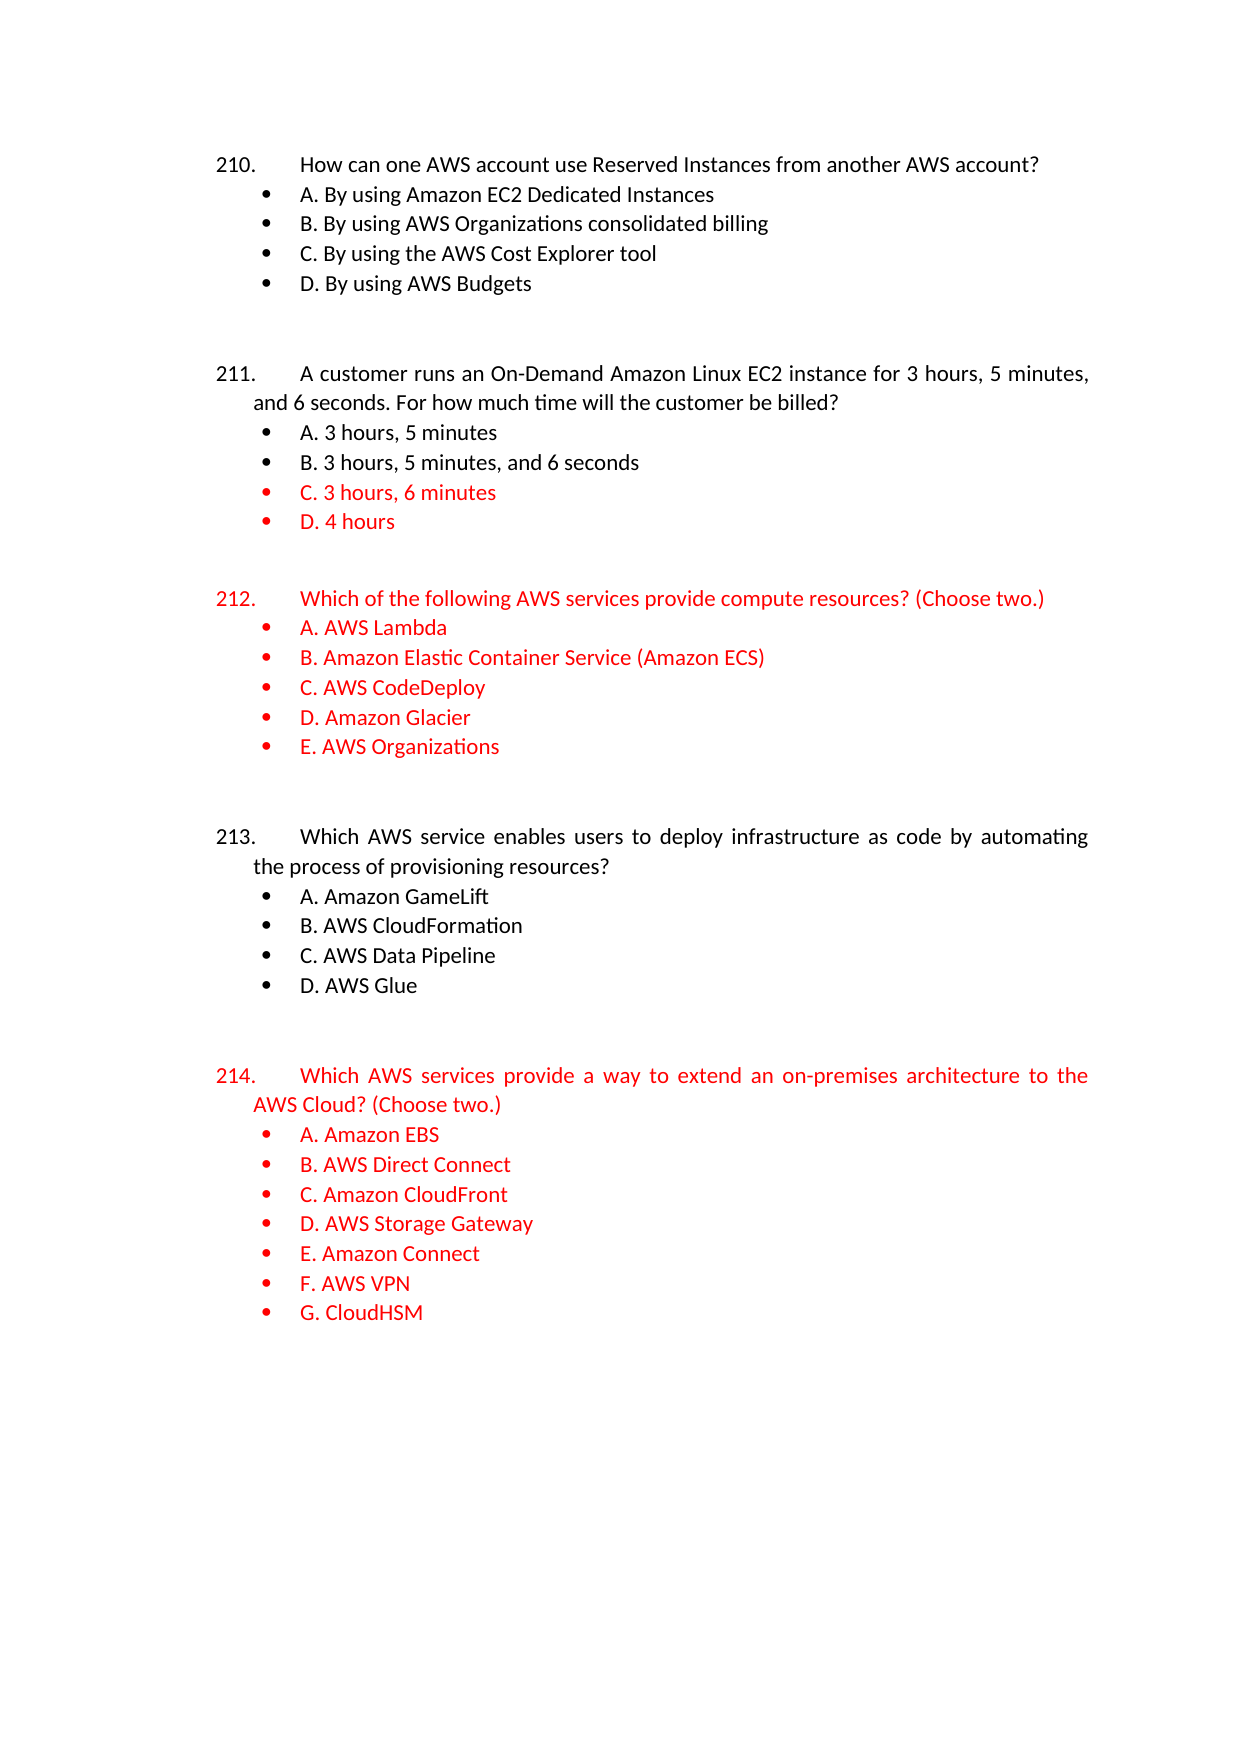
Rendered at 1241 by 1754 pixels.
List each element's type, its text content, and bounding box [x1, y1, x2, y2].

list D. 4 hours [262, 507, 1090, 535]
list A. 3 hours, 5 minutes [262, 418, 1090, 446]
list D. By using AWS Budgets [262, 269, 1090, 297]
list A customer runs an On-Demand Amazon Linux EC2 instance for 3 hours, 5 minutes, and 6 seconds. For how much time will the customer be billed? [216, 359, 1090, 417]
list E. Amazon Connect [262, 1239, 1090, 1267]
list C. AWS Data Pipeline [262, 941, 1090, 969]
list C. Amazon CloudFront [262, 1180, 1090, 1208]
list D. Amazon Glacier [262, 703, 1090, 731]
list A. By using Amazon EC2 Dedicated Instances [262, 180, 1090, 208]
list B. AWS CloudFormation [262, 911, 1090, 939]
list E. AWS Organizations [262, 732, 1090, 760]
list G. CloudHSM [262, 1298, 1090, 1326]
list D. AWS Storage Gateway [262, 1209, 1090, 1237]
list A. Amazon EBS [262, 1120, 1090, 1148]
list How can one AWS account use Reserved Instances from another AWS account? [216, 150, 1090, 178]
list A. Amazon GameLift [262, 882, 1090, 910]
list B. AWS Direct Connect [262, 1150, 1090, 1178]
list C. By using the AWS Cost Explorer tool [262, 239, 1090, 267]
list D. AWS Glue [262, 971, 1090, 999]
list C. AWS CodeDeploy [262, 673, 1090, 701]
list A. AWS Lambda [262, 613, 1090, 642]
list Which AWS service enables users to deploy infrastructure as code by automating the process of provisioning resources? [216, 822, 1090, 880]
list F. AWS VPN [262, 1269, 1090, 1297]
list B. Amazon Elastic Container Service (Amazon ECS) [262, 643, 1090, 671]
list C. 3 hours, 6 minutes [262, 478, 1090, 506]
list Which of the following AWS services provide compute resources? (Choose two.) [216, 584, 1090, 612]
list Which AWS services provide a way to extend an on-premises architecture to the AWS Cloud? (Choose two.) [216, 1061, 1090, 1119]
list B. By using AWS Organizations consolidated billing [262, 209, 1090, 237]
list B. 3 hours, 5 minutes, and 6 seconds [262, 448, 1090, 476]
